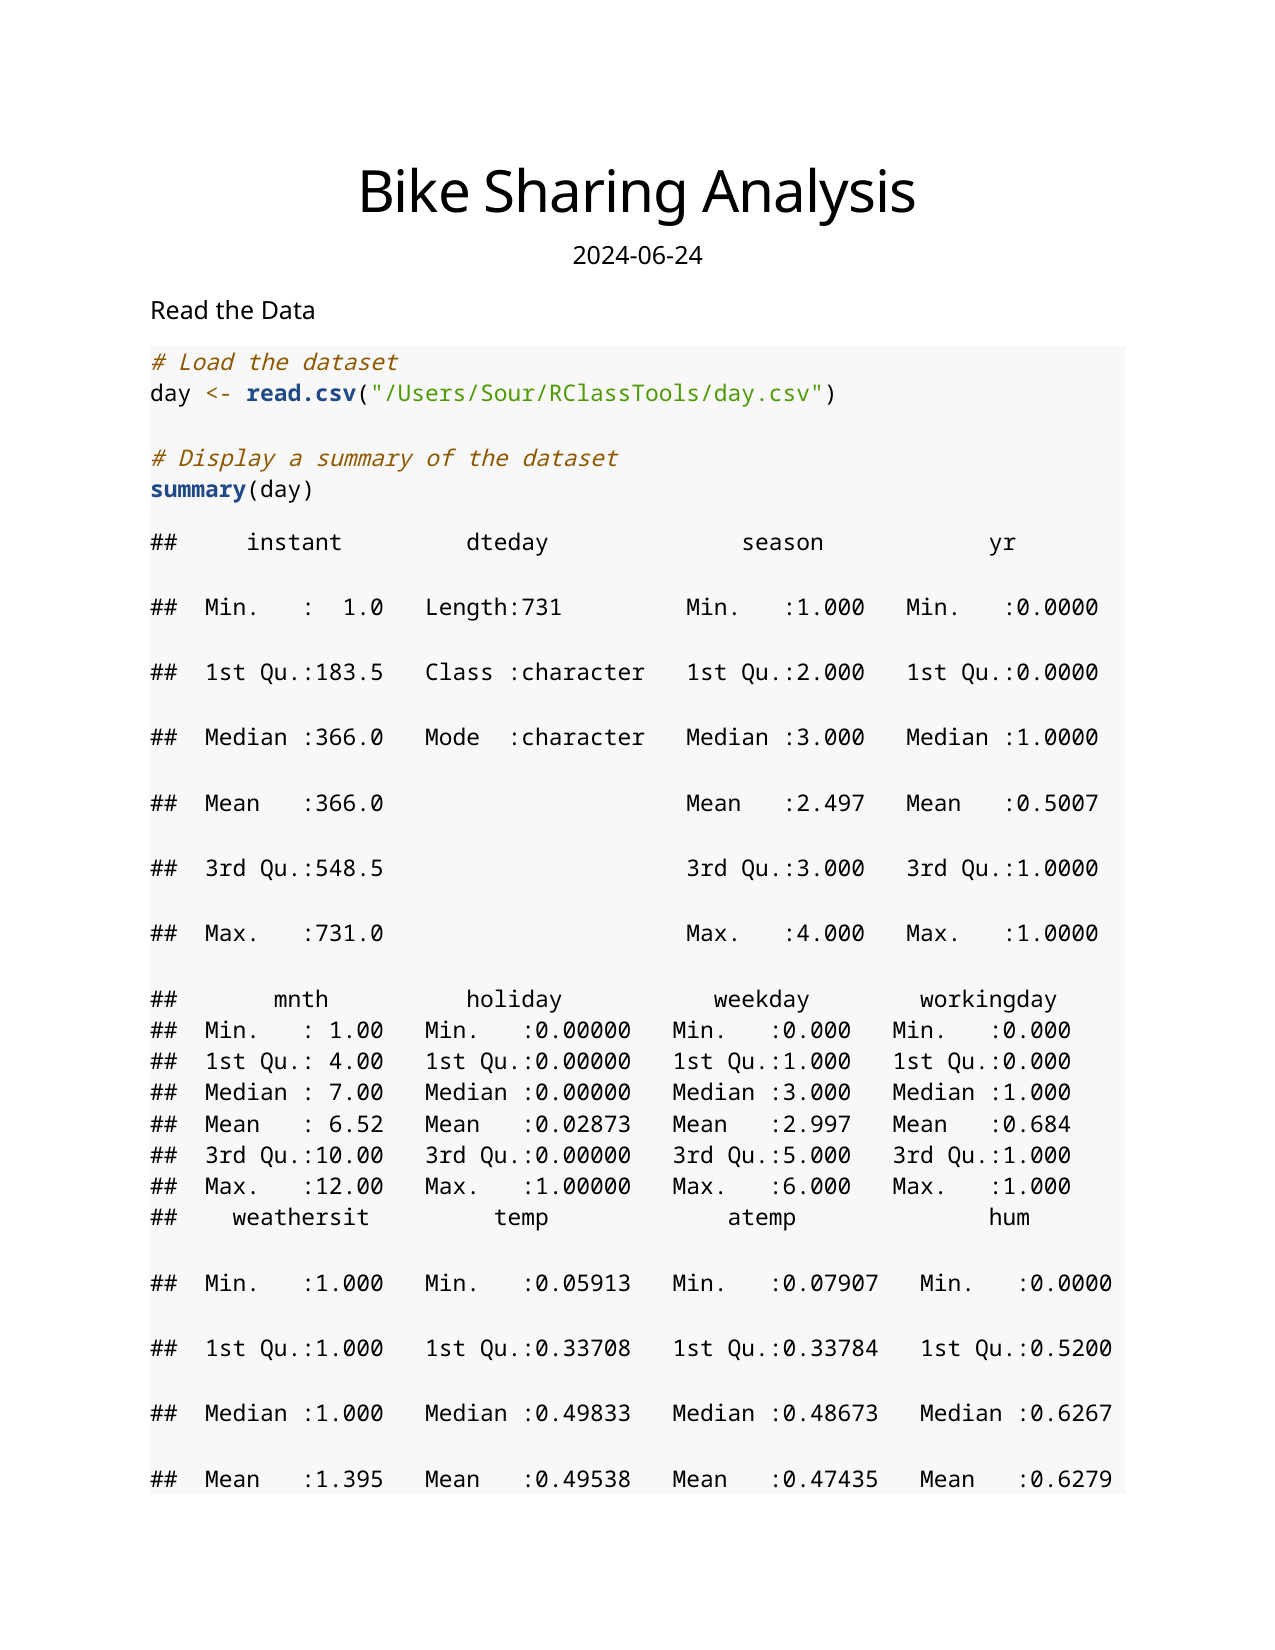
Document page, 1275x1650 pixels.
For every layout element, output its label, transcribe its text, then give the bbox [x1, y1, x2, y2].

text 2024-06-24 [150, 238, 1125, 272]
text Read the Data [150, 293, 1125, 327]
text # Load the dataset day <- read.csv("/Users/Sour/RClassTools/day.csv") # Display a summary of the dataset summary(day) [150, 346, 1125, 504]
title Bike Sharing Analysis [150, 150, 1125, 229]
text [150, 525, 1125, 1494]
